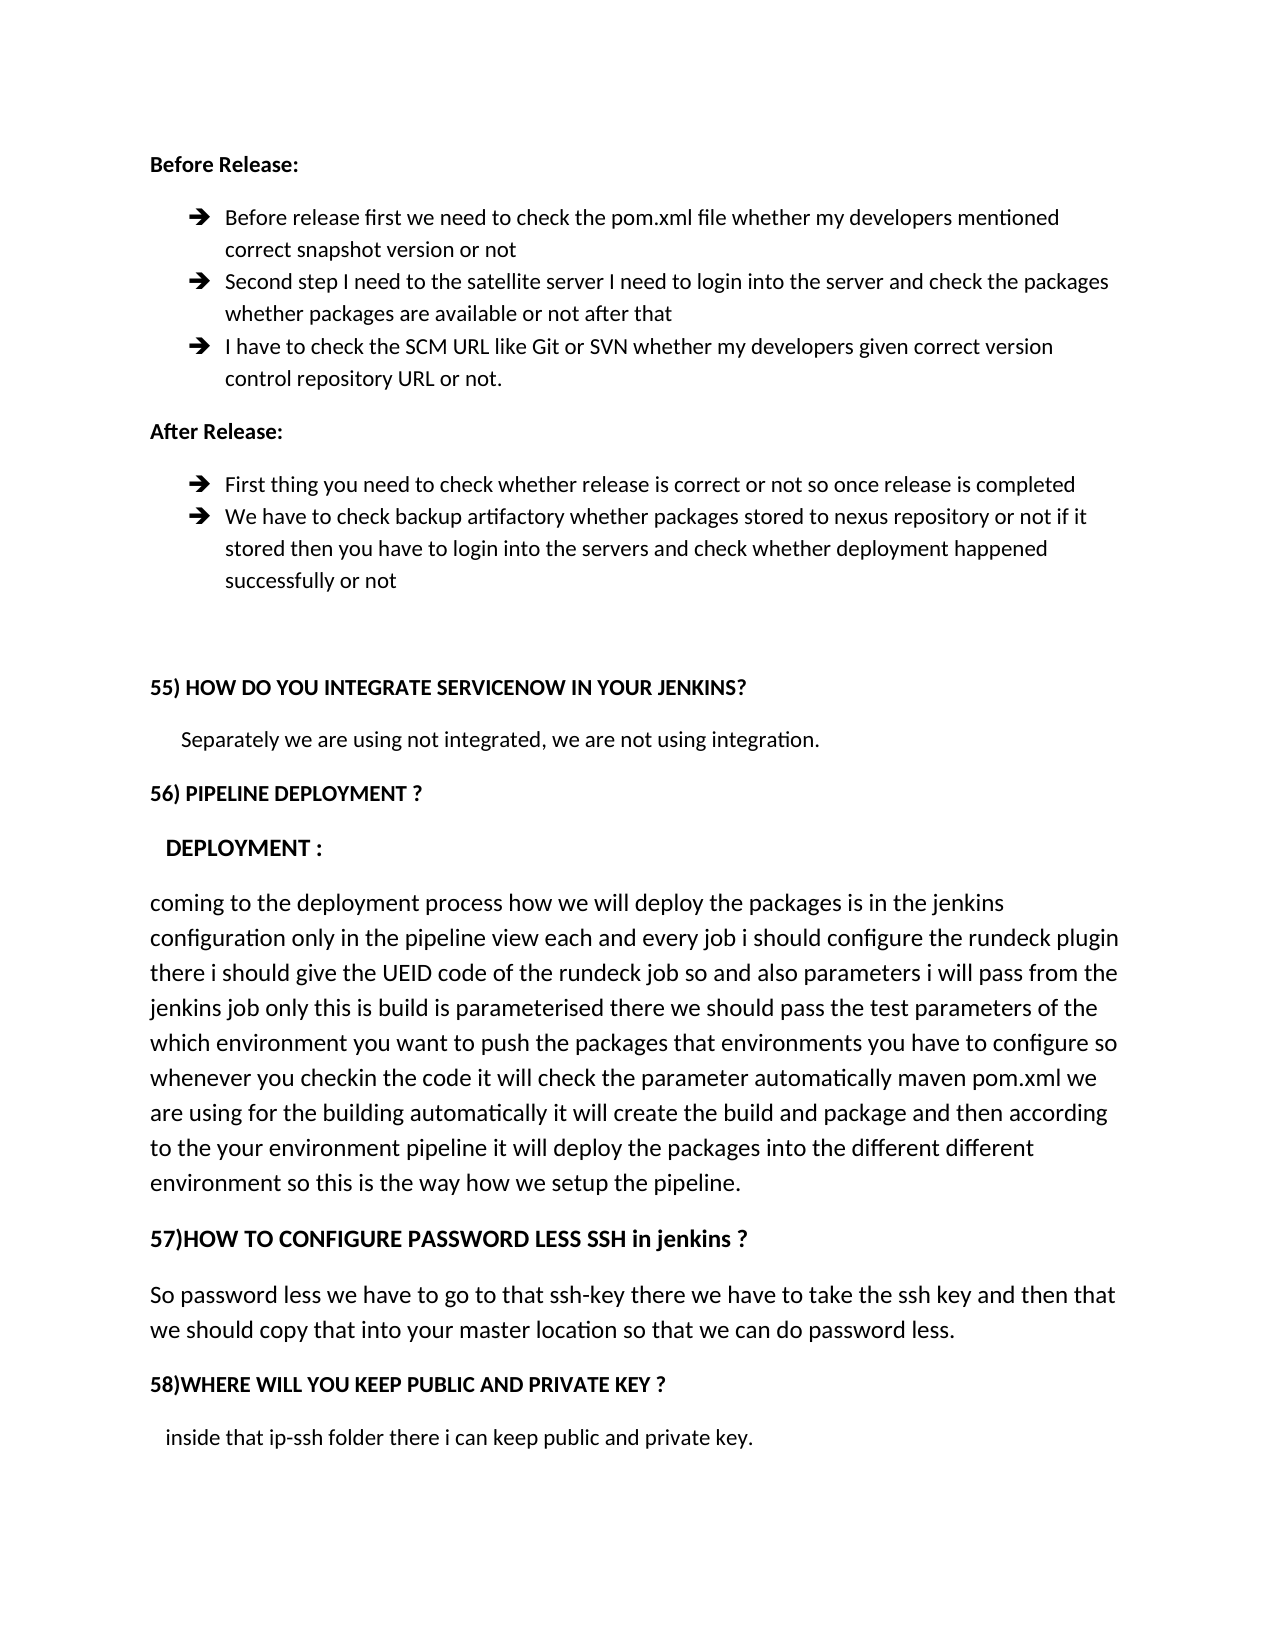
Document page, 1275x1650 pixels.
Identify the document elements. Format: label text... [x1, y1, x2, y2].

text 57)HOW TO CONFIGURE PASSWORD LESS SSH in jenkins ? [150, 1223, 1125, 1254]
list Before release first we need to check the pom.xml file whether my developers mentioned correct snapshot version or not [187, 203, 1125, 263]
text coming to the deployment process how we will deploy the packages is in the jenkins configuration only in the pipeline view each and every job i should configure the rundeck plugin there i should give the UEID code of the rundeck job so and also parameters i will pass from the jenkins job only this is build is parameterised there we should pass the test parameters of the which environment you want to push the packages that environments you have to configure so whenever you checkin the code it will check the parameter automatically maven pom.xml we are using for the building automatically it will create the build and package and then according to the your environment pipeline it will deploy the packages into the different different environment so this is the way how we setup the pipeline. [150, 887, 1125, 1198]
text DEPLOYMENT : [150, 832, 1125, 862]
text Separately we are using not integrated, we are not using integration. [150, 726, 1125, 754]
text 58)WHERE WILL YOU KEEP PUBLIC AND PRIVATE KEY ? [150, 1370, 1125, 1398]
list We have to check backup artifactory whether packages stored to nexus repository or not if it stored then you have to login into the servers and check whether deployment happened successfully or not [187, 502, 1125, 594]
list First thing you need to check whether release is correct or not so once release is completed [187, 470, 1125, 498]
text 55) HOW DO YOU INTEGRATE SERVICENOW IN YOUR JENKINS? [150, 673, 1125, 701]
text 56) PIPELINE DEPLOYMENT ? [150, 779, 1125, 807]
text Before Release: [150, 150, 1125, 178]
text After Release: [150, 417, 1125, 445]
text inside that ip-ssh folder there i can keep public and private key. [150, 1423, 1125, 1451]
list I have to check the SCM URL like Git or SVN whether my developers given correct version control repository URL or not. [187, 332, 1125, 392]
list Second step I need to the satellite server I need to login into the server and check the packages whether packages are available or not after that [187, 267, 1125, 328]
text So password less we have to go to that ssh-key there we have to take the ssh key and then that we should copy that into your master location so that we can do password less. [150, 1279, 1125, 1345]
